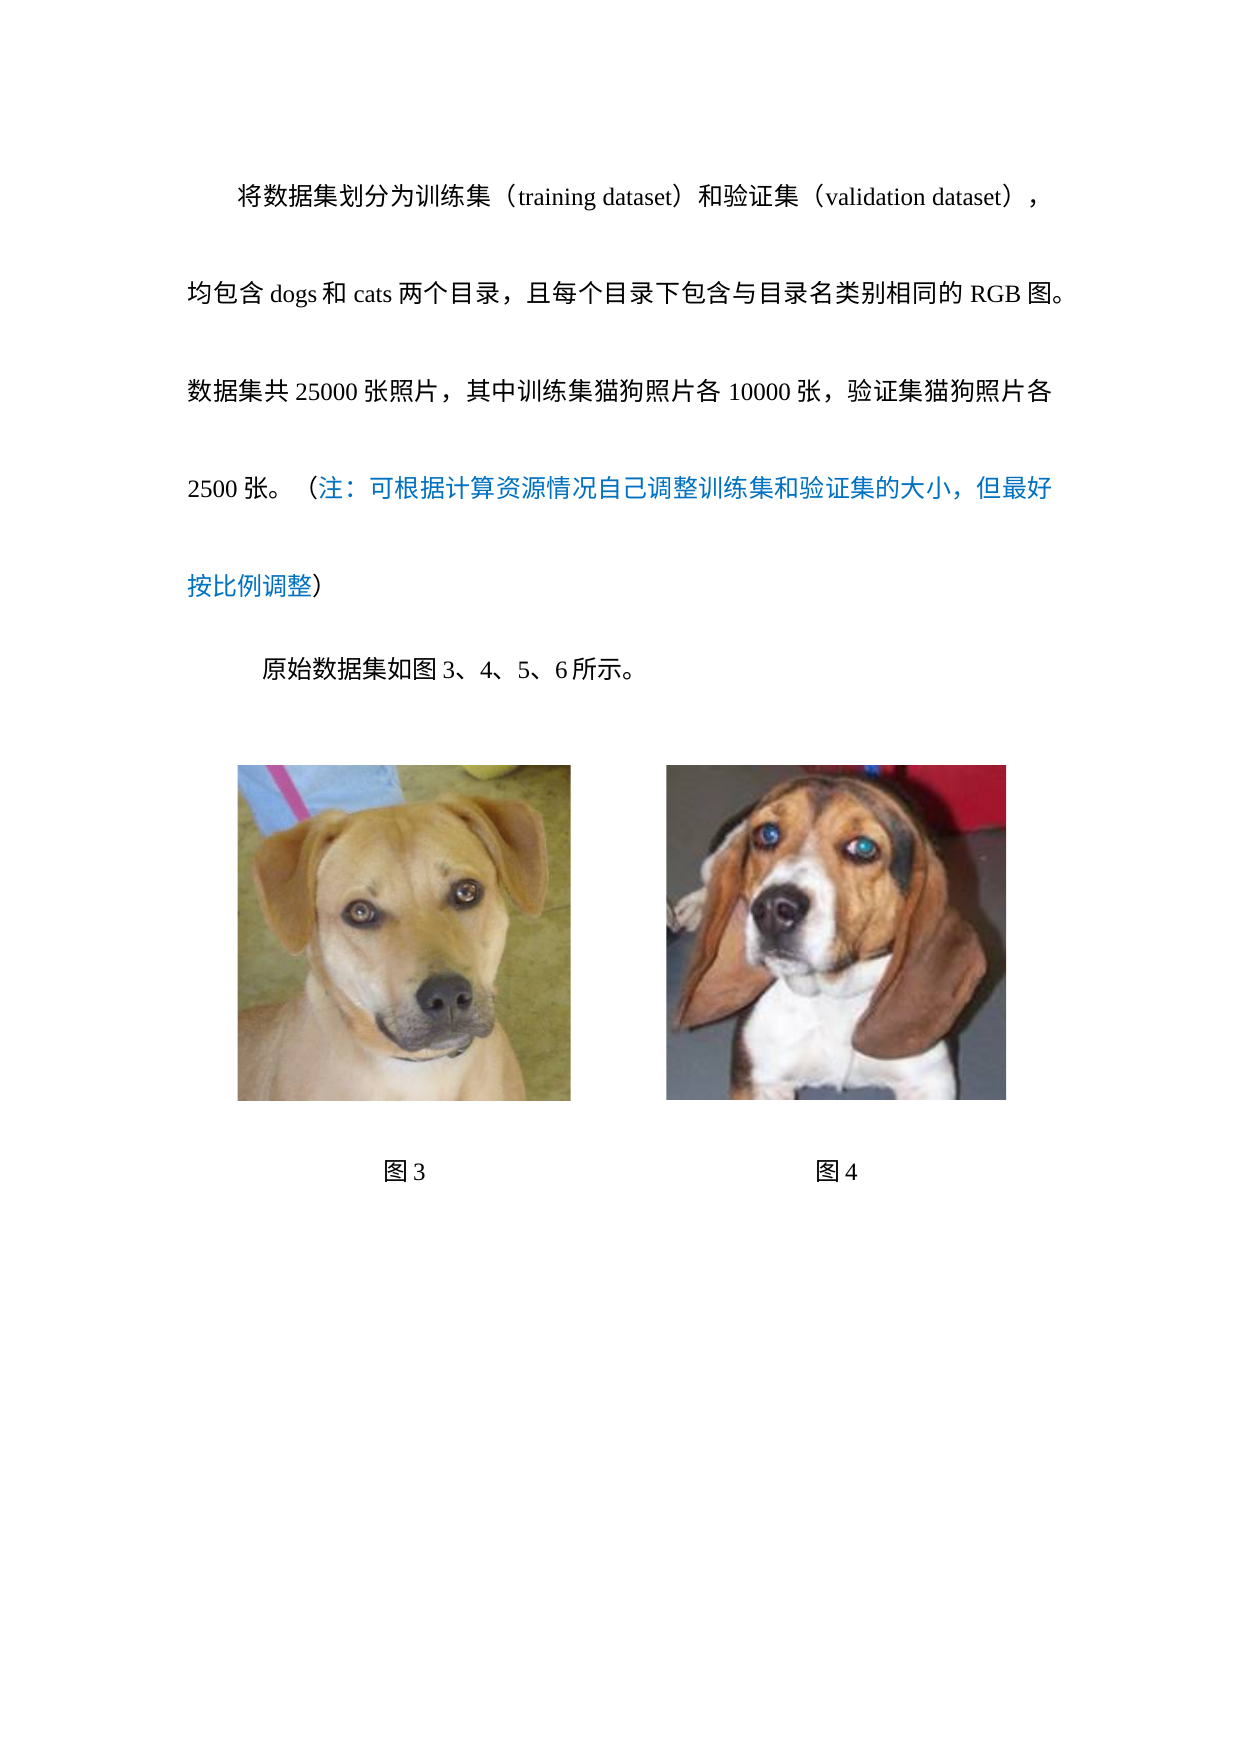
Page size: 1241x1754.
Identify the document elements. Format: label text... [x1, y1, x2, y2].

picture [666, 765, 1007, 1100]
table_header [620, 765, 1052, 1137]
table_cell 图3 [188, 1137, 620, 1216]
table_cell 图4 [620, 1137, 1052, 1216]
text 将数据集划分为训练集（training dataset）和验证集（validation dataset），均包含dogs和cats两个目录，且每个目录下包含与目录名类别相同的RGB图。数据集共25000张照片，其中训练集猫狗照片各10000张，验证集猫狗照片各2500张。（注：可根据计算资源情况自己调整训练集和验证集的大小，但最好按比例调整） [187, 162, 1053, 617]
list 原始数据集如图3、4、5、6所示。 [262, 635, 1053, 700]
picture [237, 765, 571, 1101]
table_header [188, 765, 620, 1137]
